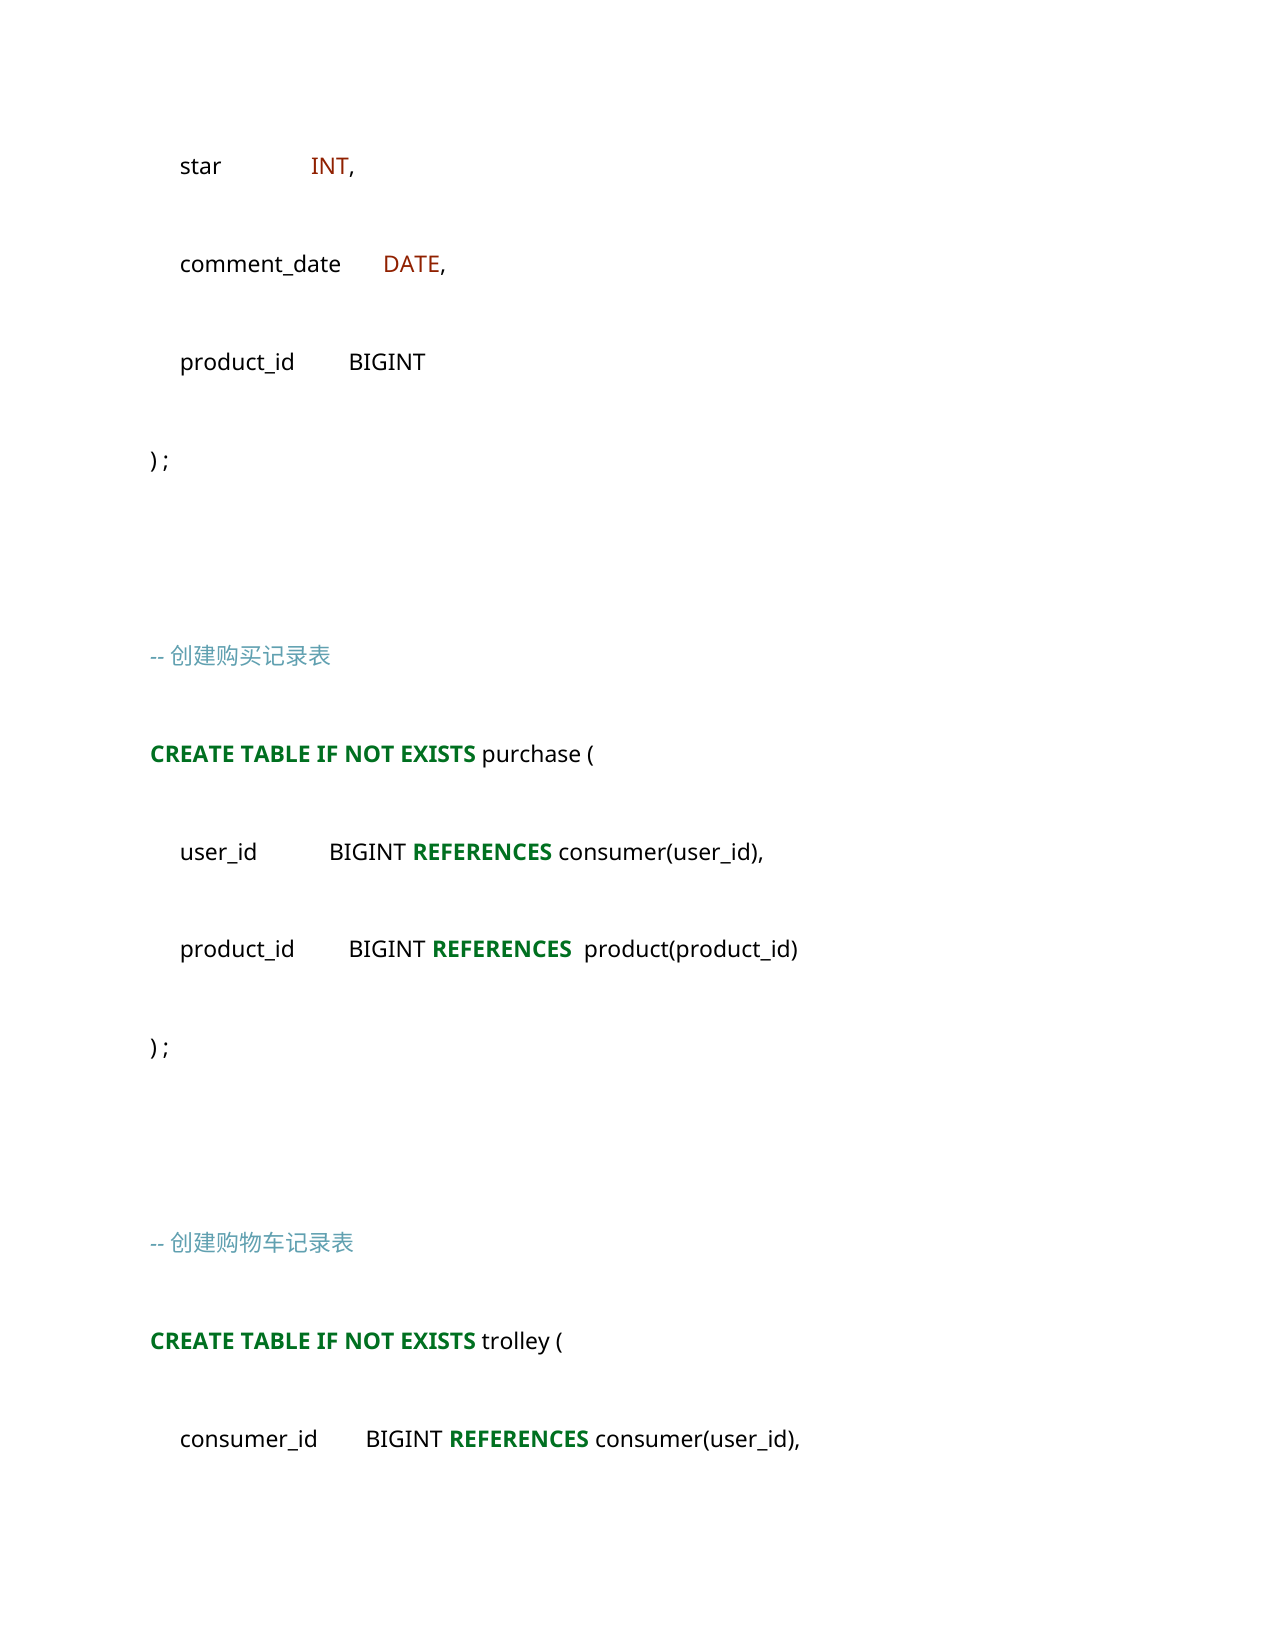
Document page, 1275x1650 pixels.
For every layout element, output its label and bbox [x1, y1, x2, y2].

text [150, 150, 1125, 1454]
